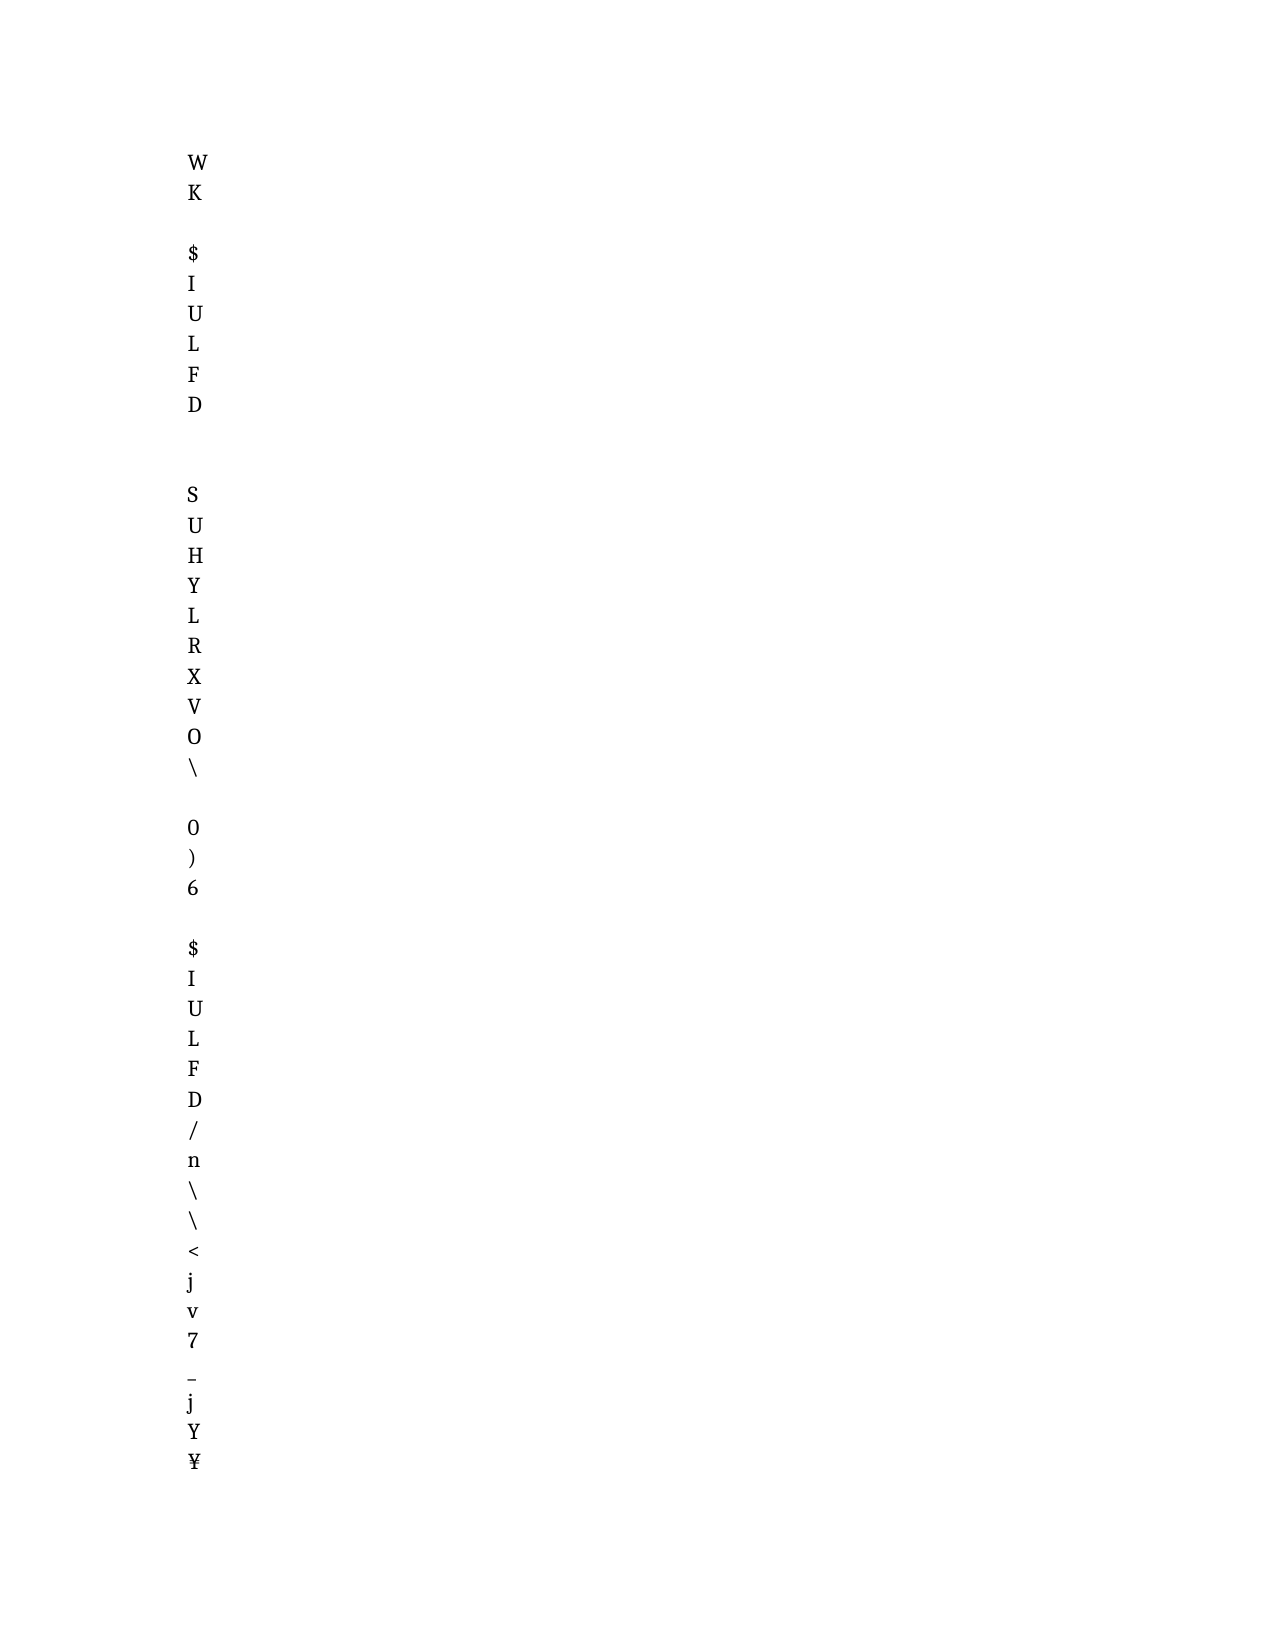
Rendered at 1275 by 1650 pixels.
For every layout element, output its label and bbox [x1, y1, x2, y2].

text [187, 150, 1087, 1475]
